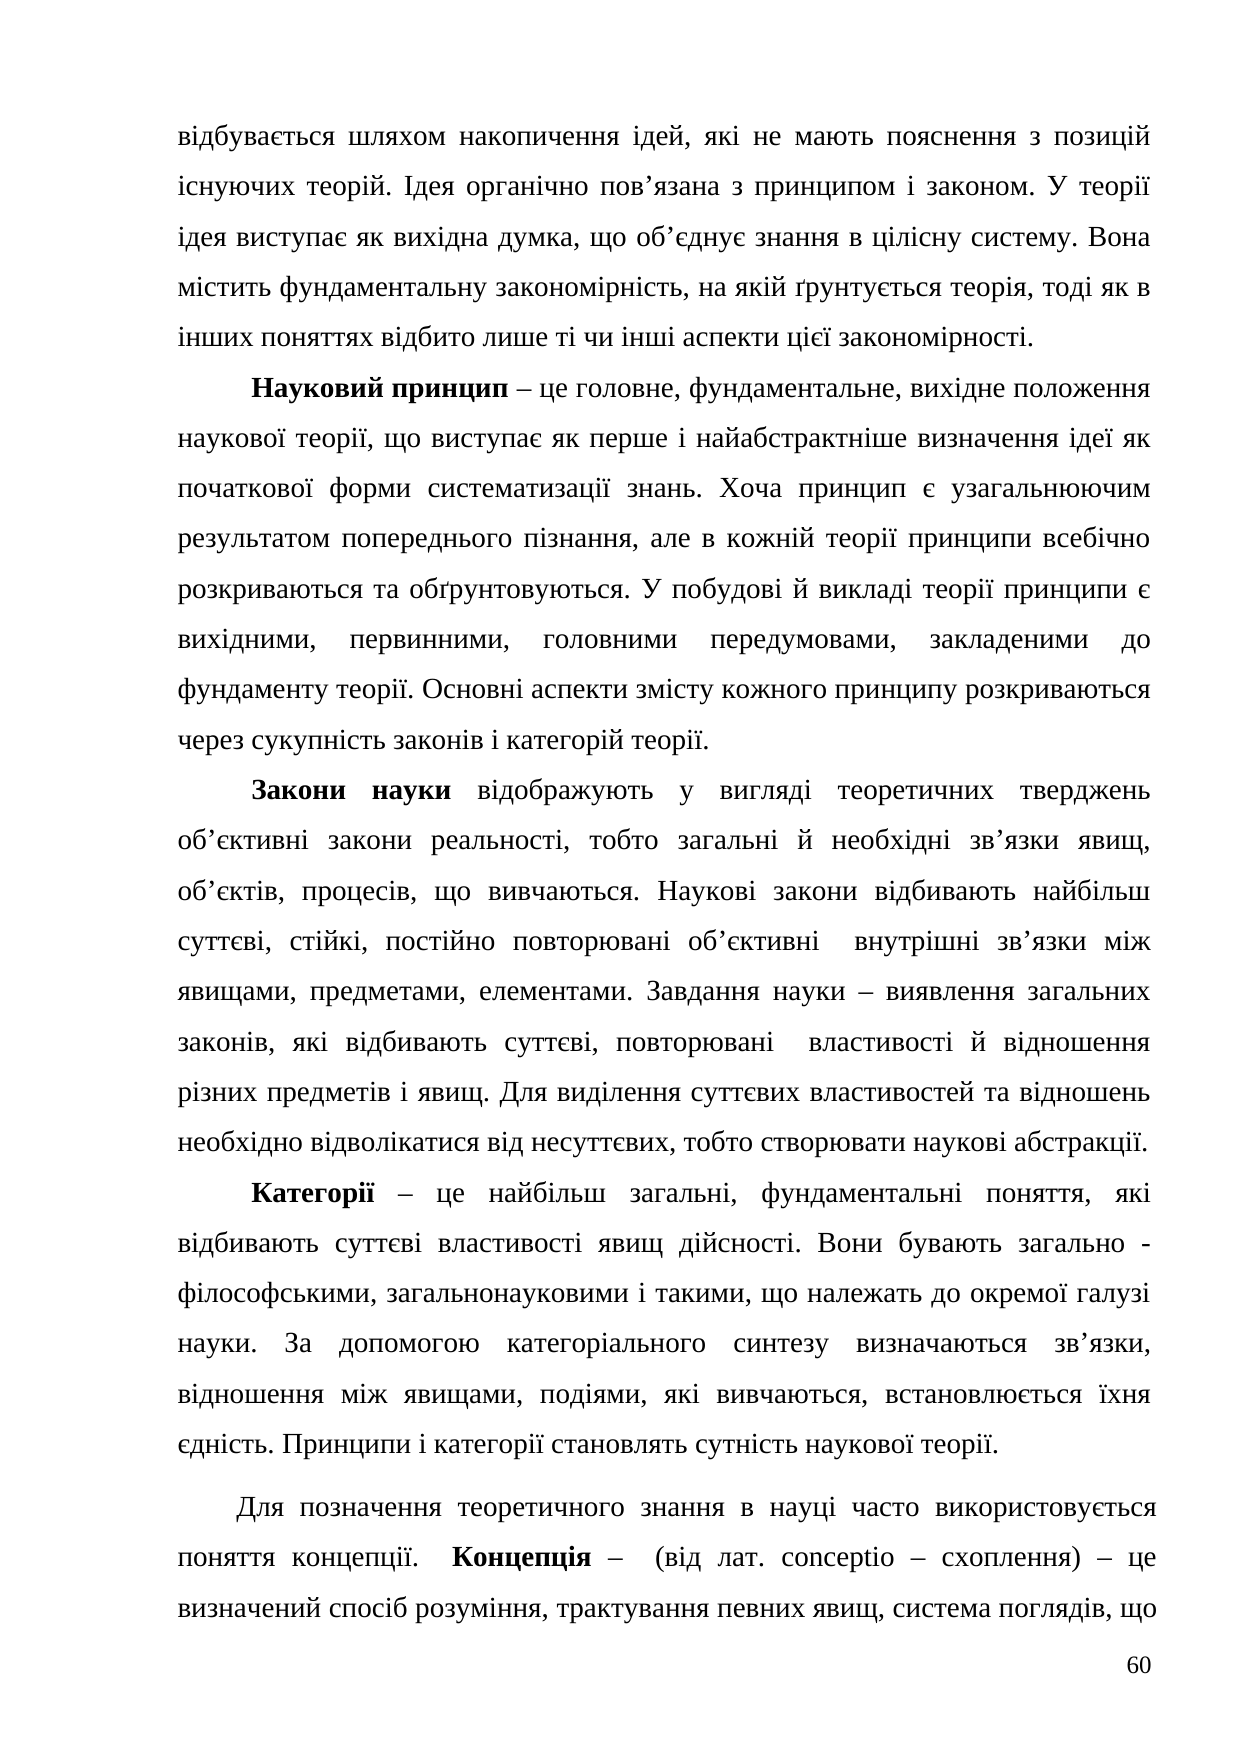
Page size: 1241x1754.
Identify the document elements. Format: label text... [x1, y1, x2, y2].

text Науковий принцип – це головне, фундаментальне, вихідне положення наукової теорії, що виступає як перше і найабстрактніше визначення ідеї як початкової форми систематизації знань. Хоча принцип є узагальнюючим результатом попереднього пізнання, але в кожній теорії принципи всебічно розкриваються та обґрунтовуються. У побудові й викладі теорії принципи є вихідними, первинними, головними передумовами, закладеними до фундаменту теорії. Основні аспекти змісту кожного принципу розкриваються через сукупність законів і категорій теорії. [177, 370, 1152, 755]
text Категорії – це найбільш загальні, фундаментальні поняття, які відбивають суттєві властивості явищ дійсності. Вони бувають загально - філософськими, загальнонауковими і такими, що належать до окремої галузі науки. За допомогою категоріального синтезу визначаються зв’язки, відношення між явищами, подіями, які вивчаються, встановлюється їхня єдність. Принципи і категорії становлять сутність наукової теорії. [177, 1175, 1152, 1460]
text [177, 1489, 1158, 1623]
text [177, 118, 1152, 353]
text Закони науки відображують у вигляді теоретичних тверджень об’єктивні закони реальності, тобто загальні й необхідні зв’язки явищ, об’єктів, процесів, що вивчаються. Наукові закони відбивають найбільш суттєві, стійкі, постійно повторювані об’єктивні внутрішні зв’язки між явищами, предметами, елементами. Завдання науки – виявлення загальних законів, які відбивають суттєві, повторювані властивості й відношення різних предметів і явищ. Для виділення суттєвих властивостей та відношень необхідно відволікатися від несуттєвих, тобто створювати наукові абстракції. [177, 772, 1152, 1158]
